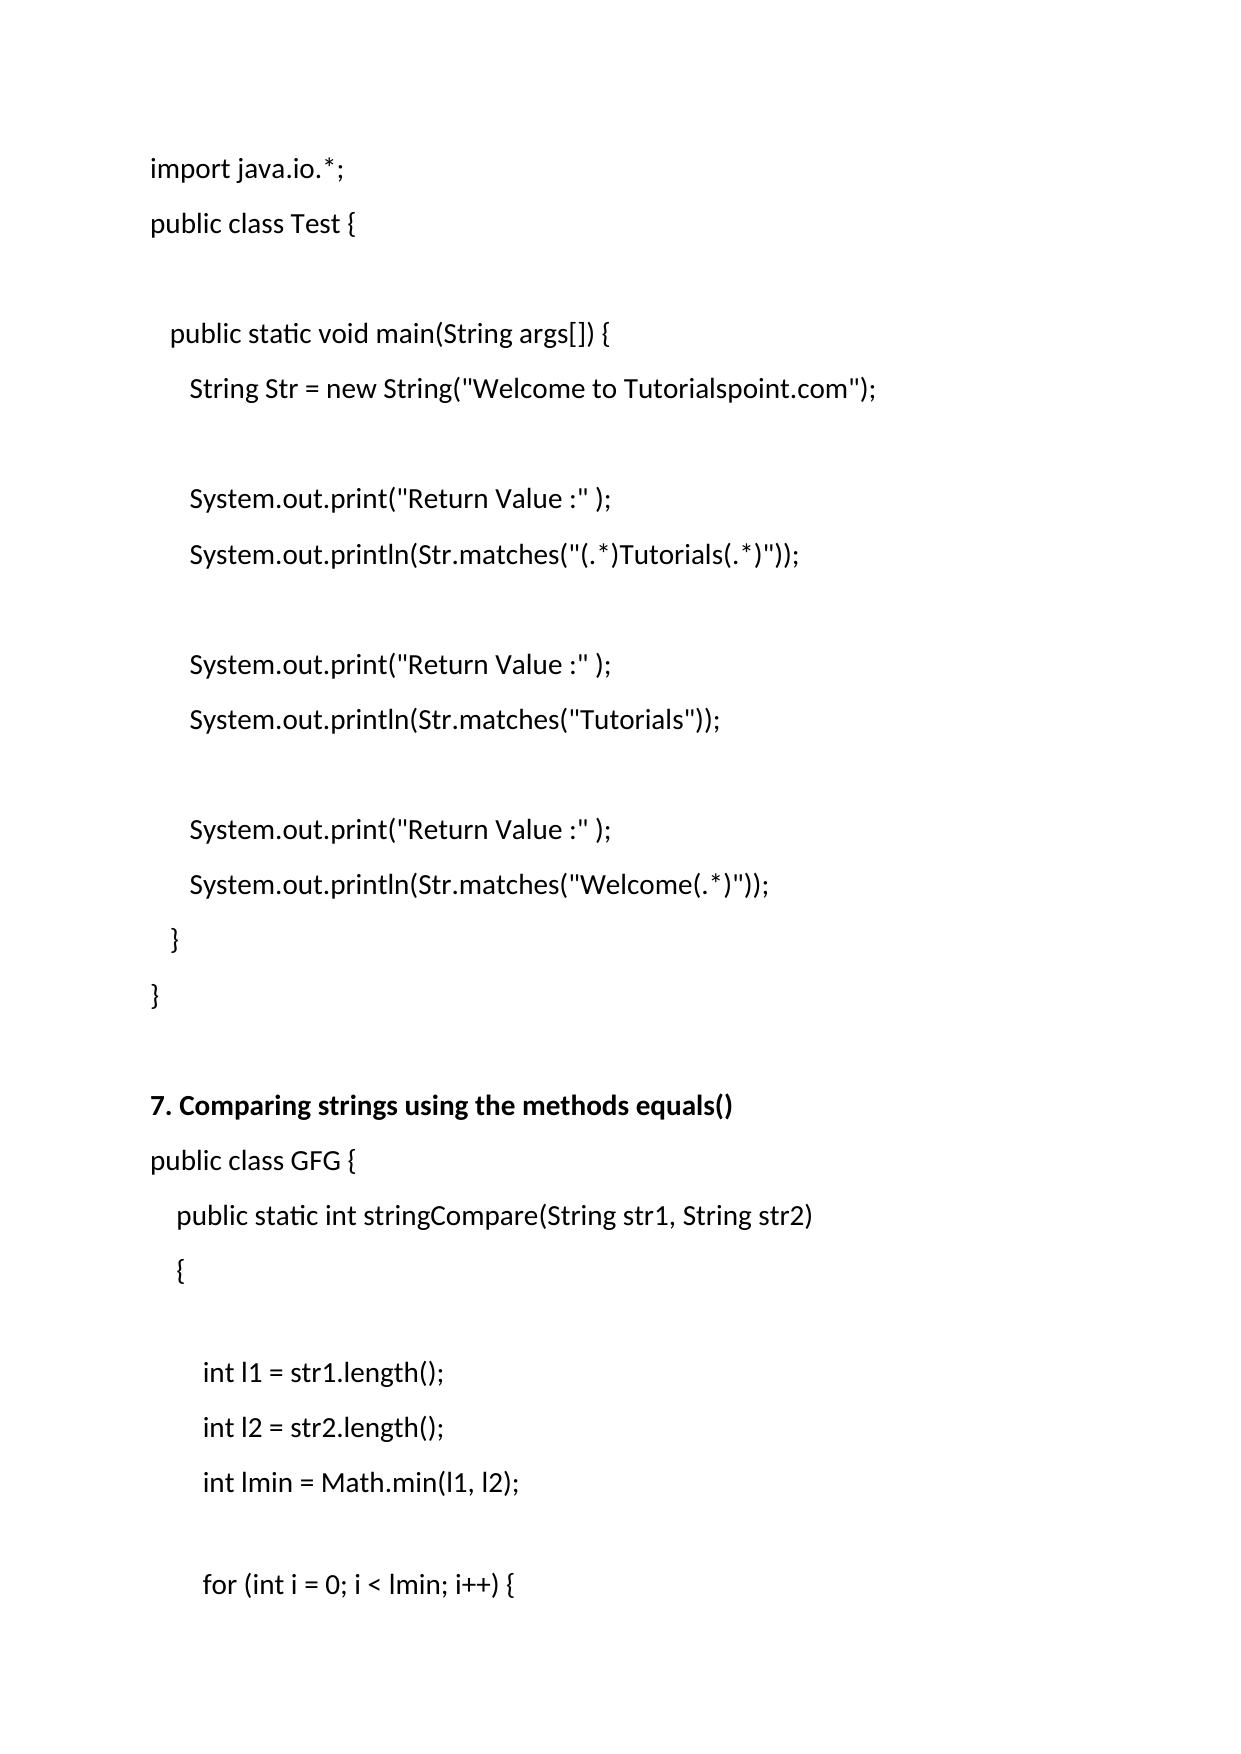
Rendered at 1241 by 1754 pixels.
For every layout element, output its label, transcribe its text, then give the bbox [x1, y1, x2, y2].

text import java.io.*; [150, 150, 1090, 186]
text for (int i = 0; i < lmin; i++) { [150, 1566, 1090, 1602]
text System.out.print("Return Value :" ); [150, 481, 1090, 516]
text System.out.println(Str.matches("Tutorials")); [150, 701, 1090, 737]
text } [150, 977, 1090, 1012]
text int lmin = Math.min(l1, l2); [150, 1464, 1090, 1500]
text System.out.print("Return Value :" ); [150, 646, 1090, 682]
text public class GFG { [150, 1142, 1090, 1177]
text 7. Comparing strings using the methods equals() [150, 1087, 1090, 1122]
text System.out.println(Str.matches("Welcome(.*)")); [150, 866, 1090, 902]
text public static int stringCompare(String str1, String str2) [150, 1197, 1090, 1233]
text System.out.println(Str.matches("(.*)Tutorials(.*)")); [150, 536, 1090, 571]
text } [150, 921, 1090, 957]
text int l1 = str1.length(); [150, 1354, 1090, 1390]
text int l2 = str2.length(); [150, 1409, 1090, 1445]
text String Str = new String("Welcome to Tutorialspoint.com"); [150, 370, 1090, 406]
text System.out.print("Return Value :" ); [150, 811, 1090, 847]
text public class Test { [150, 205, 1090, 241]
text { [150, 1252, 1090, 1288]
text public static void main(String args[]) { [150, 315, 1090, 351]
